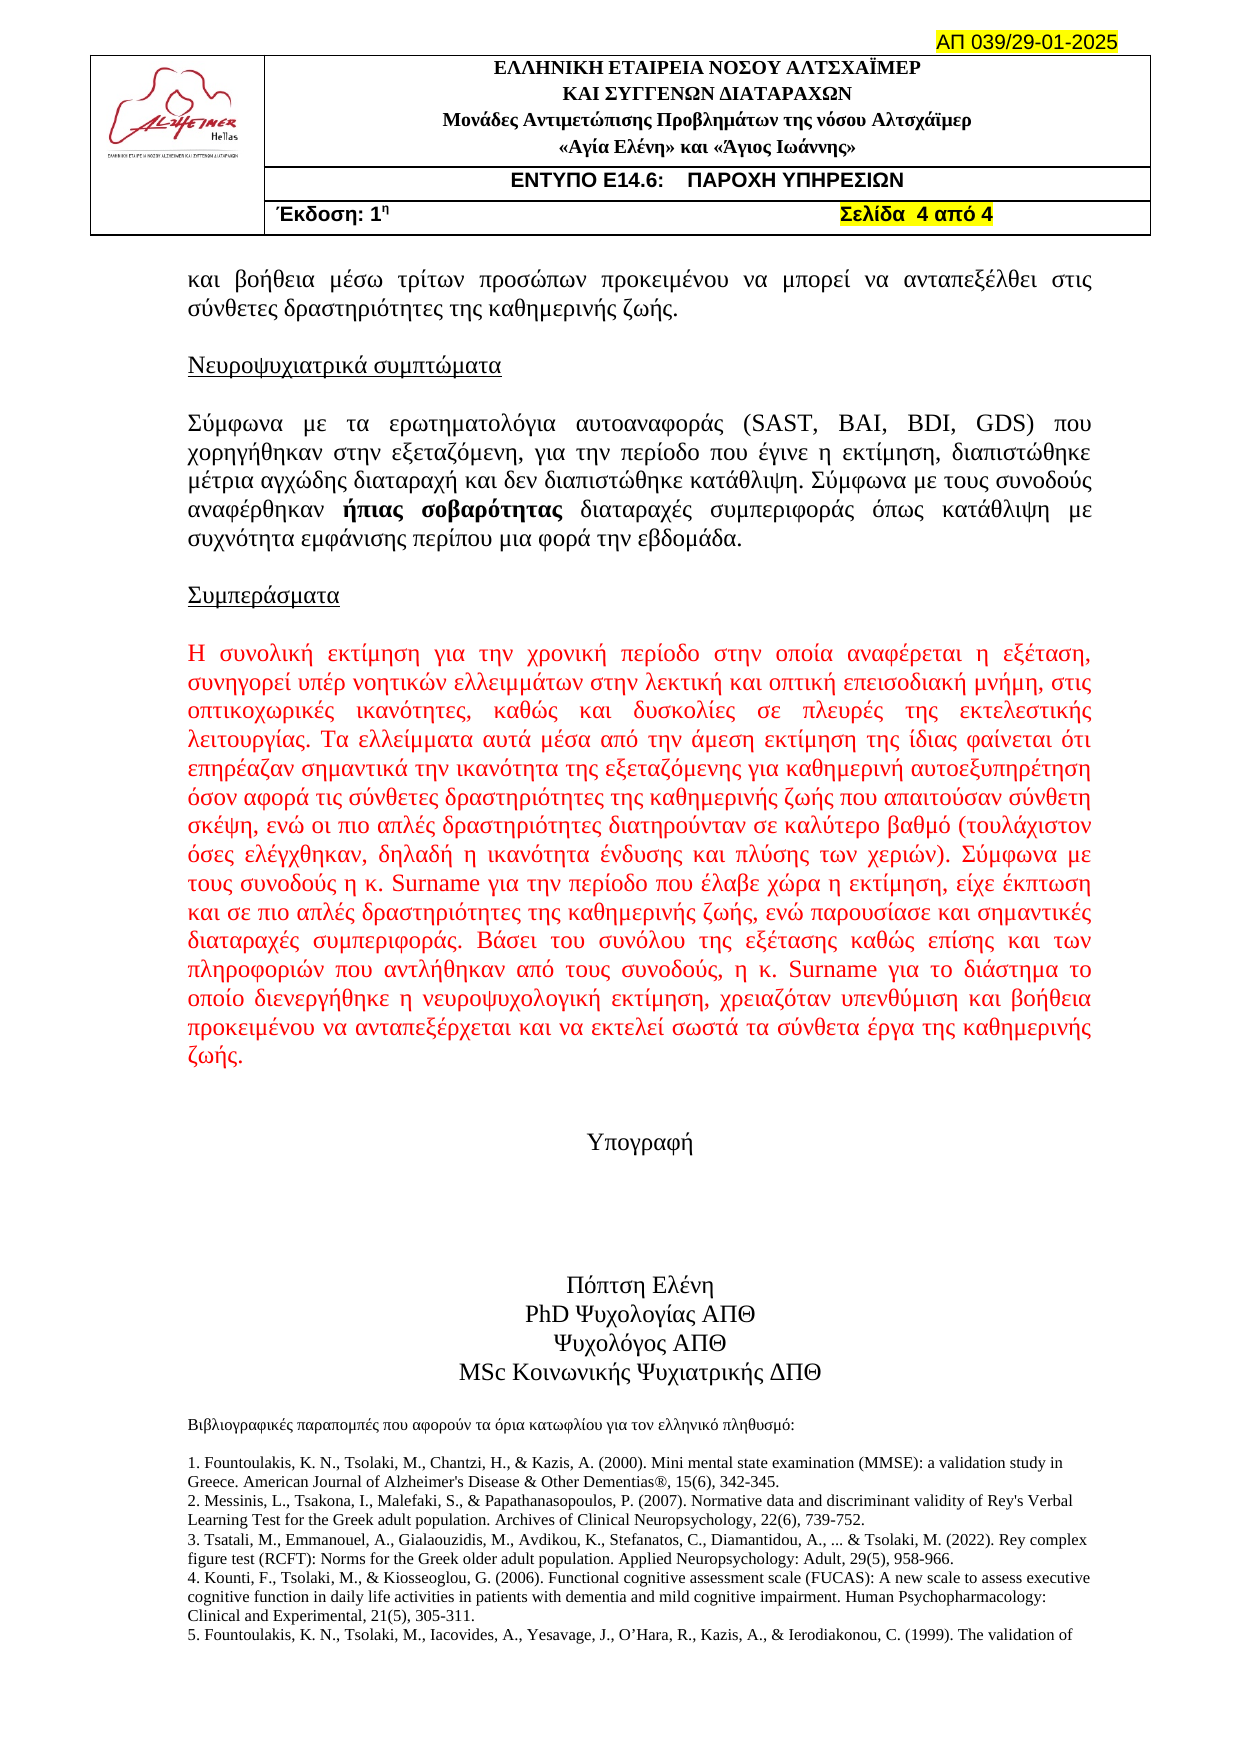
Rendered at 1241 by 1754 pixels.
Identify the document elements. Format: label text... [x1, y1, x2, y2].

text Σύμφωνα με τα ερωτηματολόγια αυτοαναφοράς (SAST, BAI, BDI, GDS) που χορηγήθηκαν στην εξεταζόμενη, για την περίοδο που έγινε η εκτίμηση, διαπιστώθηκε μέτρια αγχώδης διαταραχή και δεν διαπιστώθηκε κατάθλιψη. Σύμφωνα με τους συνοδούς αναφέρθηκαν ήπιας σοβαρότητας διαταραχές συμπεριφοράς όπως κατάθλιψη με συχνότητα εμφάνισης περίπου μια φορά την εβδομάδα. [187, 408, 1093, 552]
text Υπογραφή Πόπτση Ελένη PhD Ψυχολογίας ΑΠΘ Ψυχολόγος ΑΠΘ MSc Κοινωνικής Ψυχιατρικής ΔΠΘ [187, 1069, 1093, 1414]
text Η συνολική εκτίμηση για την χρονική περίοδο στην οποία αναφέρεται η εξέταση, συνηγορεί υπέρ νοητικών ελλειμμάτων στην λεκτική και οπτική επεισοδιακή μνήμη, στις οπτικοχωρικές ικανότητες, καθώς και δυσκολίες σε πλευρές της εκτελεστικής λειτουργίας. Τα ελλείμματα αυτά μέσα από την άμεση εκτίμηση της ίδιας φαίνεται ότι επηρέαζαν σημαντικά την ικανότητα της εξεταζόμενης για καθημερινή αυτοεξυπηρέτηση όσον αφορά τις σύνθετες δραστηριότητες της καθημερινής ζωής που απαιτούσαν σύνθετη σκέψη, ενώ οι πιο απλές δραστηριότητες διατηρούνταν σε καλύτερο βαθμό (τουλάχιστον όσες ελέγχθηκαν, δηλαδή η ικανότητα ένδυσης και πλύσης των χεριών). Σύμφωνα με τους συνοδούς η κ. Surname για την περίοδο που έλαβε χώρα η εκτίμηση, είχε έκπτωση και σε πιο απλές δραστηριότητες της καθημερινής ζωής, ενώ παρουσίασε και σημαντικές διαταραχές συμπεριφοράς. Βάσει του συνόλου της εξέτασης καθώς επίσης και των πληροφοριών που αντλήθηκαν από τους συνοδούς, η κ. Surname για το διάστημα το οποίο διενεργήθηκε η νευροψυχολογική εκτίμηση, χρειαζόταν υπενθύμιση και βοήθεια προκειμένου να ανταπεξέρχεται και να εκτελεί σωστά τα σύνθετα έργα της καθημερινής ζωής. [187, 638, 1093, 1069]
picture [106, 61, 246, 164]
text Συμπεράσματα [187, 552, 1093, 638]
text Νευροψυχιατρικά συμπτώματα [187, 322, 1093, 408]
